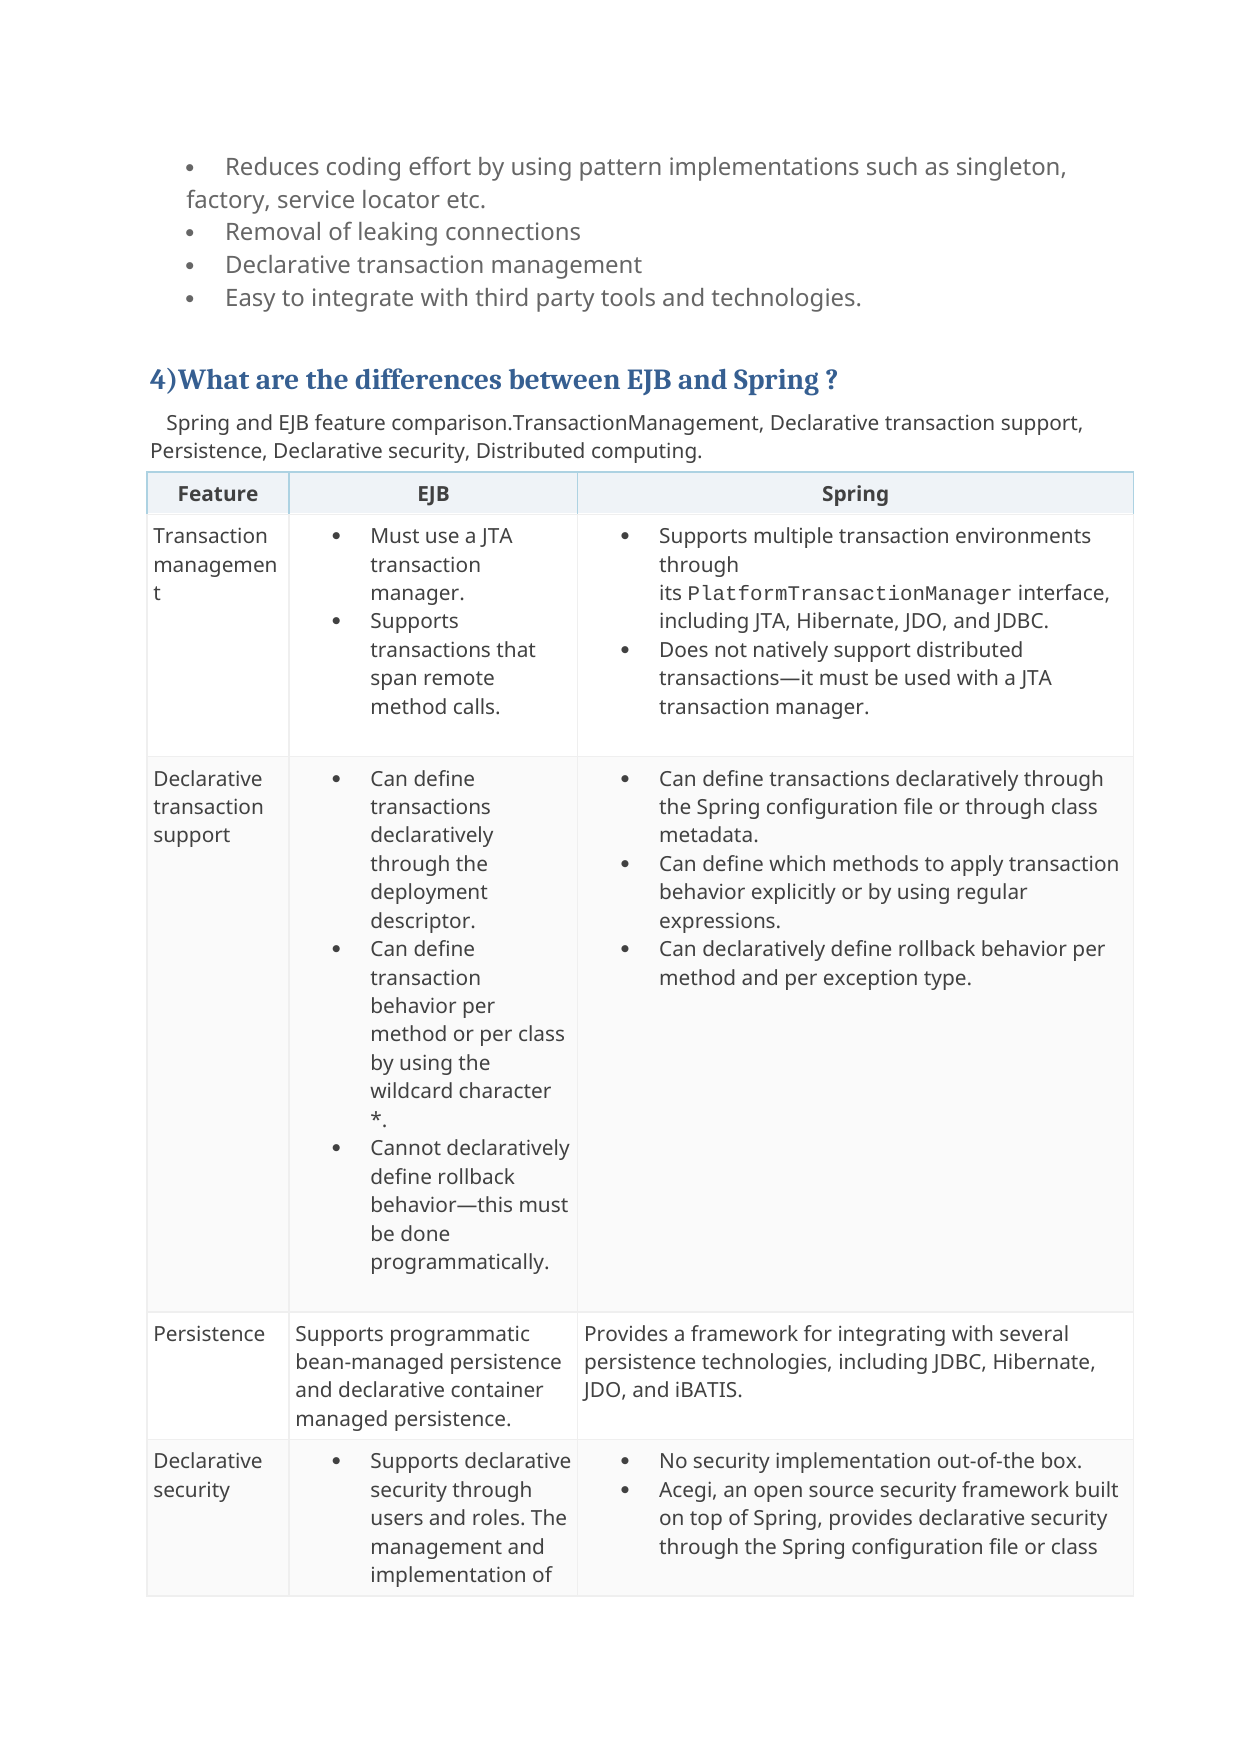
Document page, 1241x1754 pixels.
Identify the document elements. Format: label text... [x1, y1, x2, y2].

table_header Spring [578, 473, 1133, 513]
table_cell Declarative transaction support [148, 757, 288, 1311]
table_cell Persistence [148, 1313, 288, 1439]
table_cell Supports programmatic bean-managed persistence and declarative container managed persistence. [290, 1313, 577, 1439]
list Declarative transaction management [186, 248, 1090, 280]
table_cell Can define transactions declaratively through the deployment descriptor. Can define transaction behavior per method or per class by using the wildcard character *. Cannot declaratively define rollback behavior—this must be done programmatically. [290, 757, 577, 1311]
subtitle 4)What are the differences between EJB and Spring ? [150, 363, 1090, 397]
list Removal of leaking connections [186, 215, 1090, 248]
table_header EJB [290, 473, 577, 513]
table_cell Must use a JTA transaction manager. Supports transactions that span remote method calls. [290, 515, 577, 756]
table_header Feature [148, 473, 288, 513]
list Easy to integrate with third party tools and technologies. [186, 280, 1090, 313]
table_cell Transaction management [148, 515, 288, 756]
table_cell Supports multiple transaction environments through its PlatformTransactionManager interface, including JTA, Hibernate, JDO, and JDBC. Does not natively support distributed transactions—it must be used with a JTA transaction manager. [578, 515, 1133, 756]
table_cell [148, 1440, 288, 1595]
table_cell Can define transactions declaratively through the Spring configuration file or through class metadata. Can define which methods to apply transaction behavior explicitly or by using regular expressions. Can declaratively define rollback behavior per method and per exception type. [578, 757, 1133, 1311]
list Reduces coding effort by using pattern implementations such as singleton, factory, service locator etc. [186, 150, 1090, 215]
text Spring and EJB feature comparison.TransactionManagement, Declarative transaction support, Persistence, Declarative security, Distributed computing. [150, 408, 1090, 465]
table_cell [578, 1440, 1133, 1595]
table_cell Provides a framework for integrating with several persistence technologies, including JDBC, Hibernate, JDO, and iBATIS. [578, 1313, 1133, 1439]
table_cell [290, 1440, 577, 1595]
